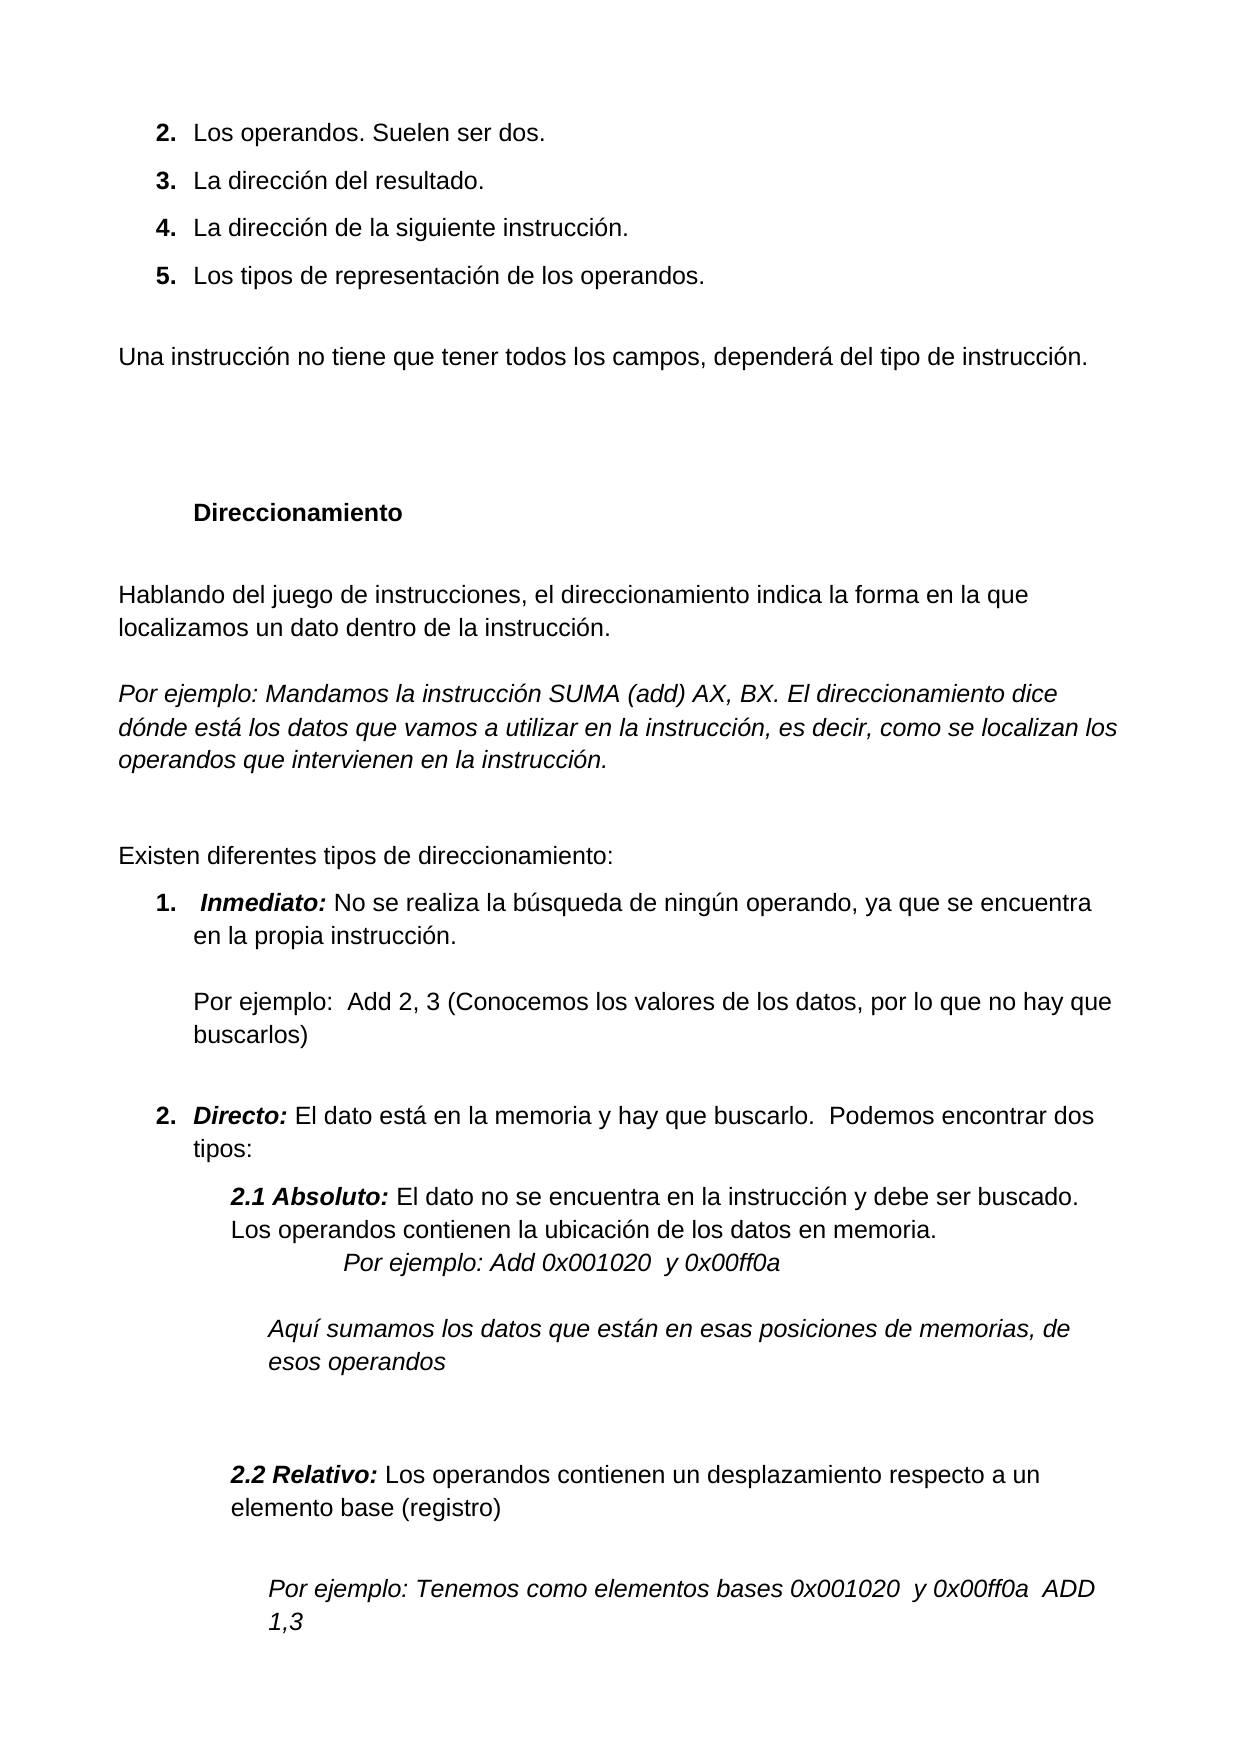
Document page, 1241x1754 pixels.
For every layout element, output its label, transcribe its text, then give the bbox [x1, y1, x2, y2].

text Una instrucción no tiene que tener todos los campos, dependerá del tipo de instrucción. [118, 342, 1122, 370]
text 2.1 Absoluto: El dato no se encuentra en la instrucción y debe ser buscado. Los operandos contienen la ubicación de los datos en memoria. Por ejemplo: Add 0x001020 y 0x00ff0a Aquí sumamos los datos que están en esas posiciones de memorias, de esos operandos [231, 1182, 1122, 1442]
subtitle Direccionamiento [118, 498, 1122, 527]
list La dirección de la siguiente instrucción. [156, 213, 1122, 242]
text Hablando del juego de instrucciones, el direccionamiento indica la forma en la que localizamos un dato dentro de la instrucción. Por ejemplo: Mandamos la instrucción SUMA (add) AX, BX. El direccionamiento dice dónde está los datos que vamos a utilizar en la instrucción, es decir, como se localizan los operandos que intervienen en la instrucción. [118, 580, 1122, 774]
list Los operandos. Suelen ser dos. [156, 118, 1122, 147]
list Directo: El dato está en la memoria y hay que buscarlo. Podemos encontrar dos tipos: [156, 1101, 1122, 1163]
list La dirección del resultado. [156, 166, 1122, 194]
text Existen diferentes tipos de direccionamiento: [118, 841, 1122, 869]
list Inmediato: No se realiza la búsqueda de ningún operando, ya que se encuentra en la propia instrucción. Por ejemplo: Add 2, 3 (Conocemos los valores de los datos, por lo que no hay que buscarlos) [156, 888, 1122, 1082]
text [268, 1574, 1122, 1636]
text 2.2 Relativo: Los operandos contienen un desplazamiento respecto a un elemento base (registro) [231, 1460, 1122, 1555]
list Los tipos de representación de los operandos. [156, 261, 1122, 323]
